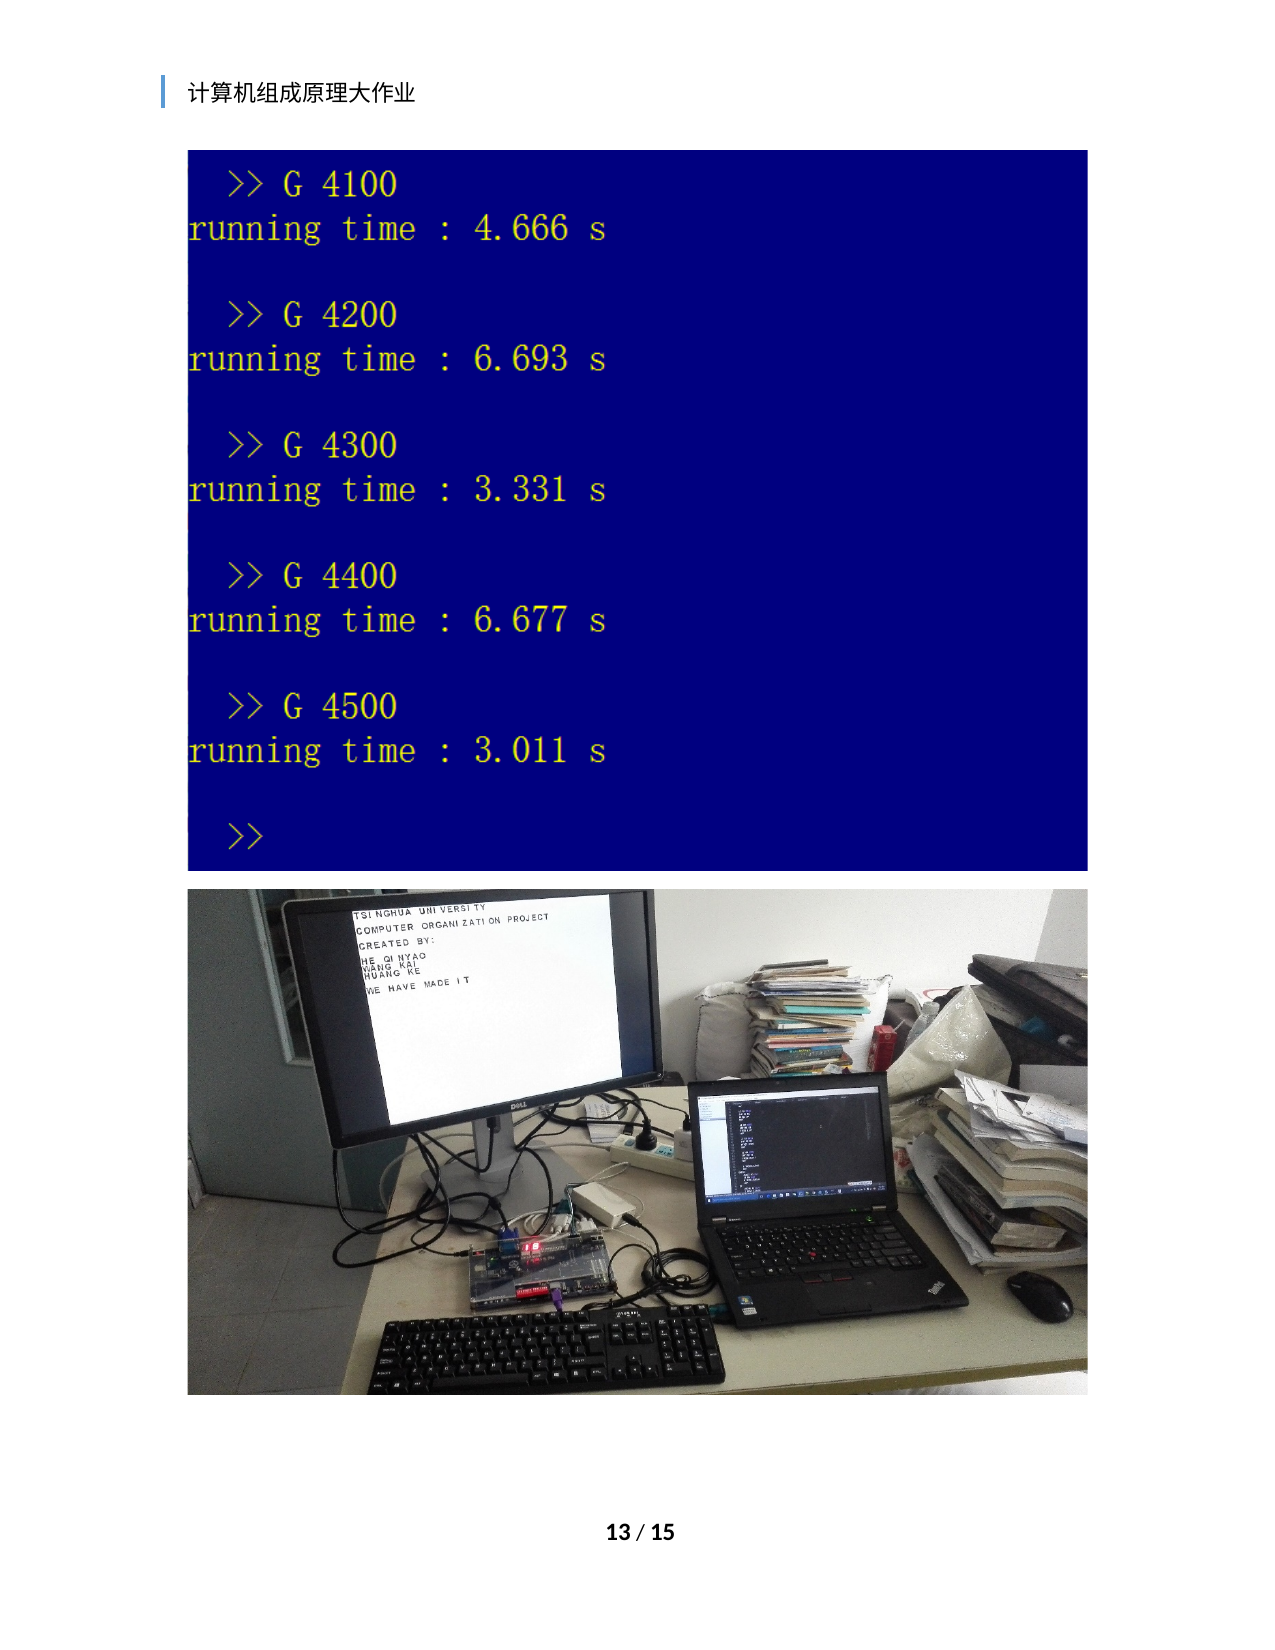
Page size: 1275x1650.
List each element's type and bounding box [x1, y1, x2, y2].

picture [187, 150, 1088, 871]
picture [187, 889, 1088, 1395]
